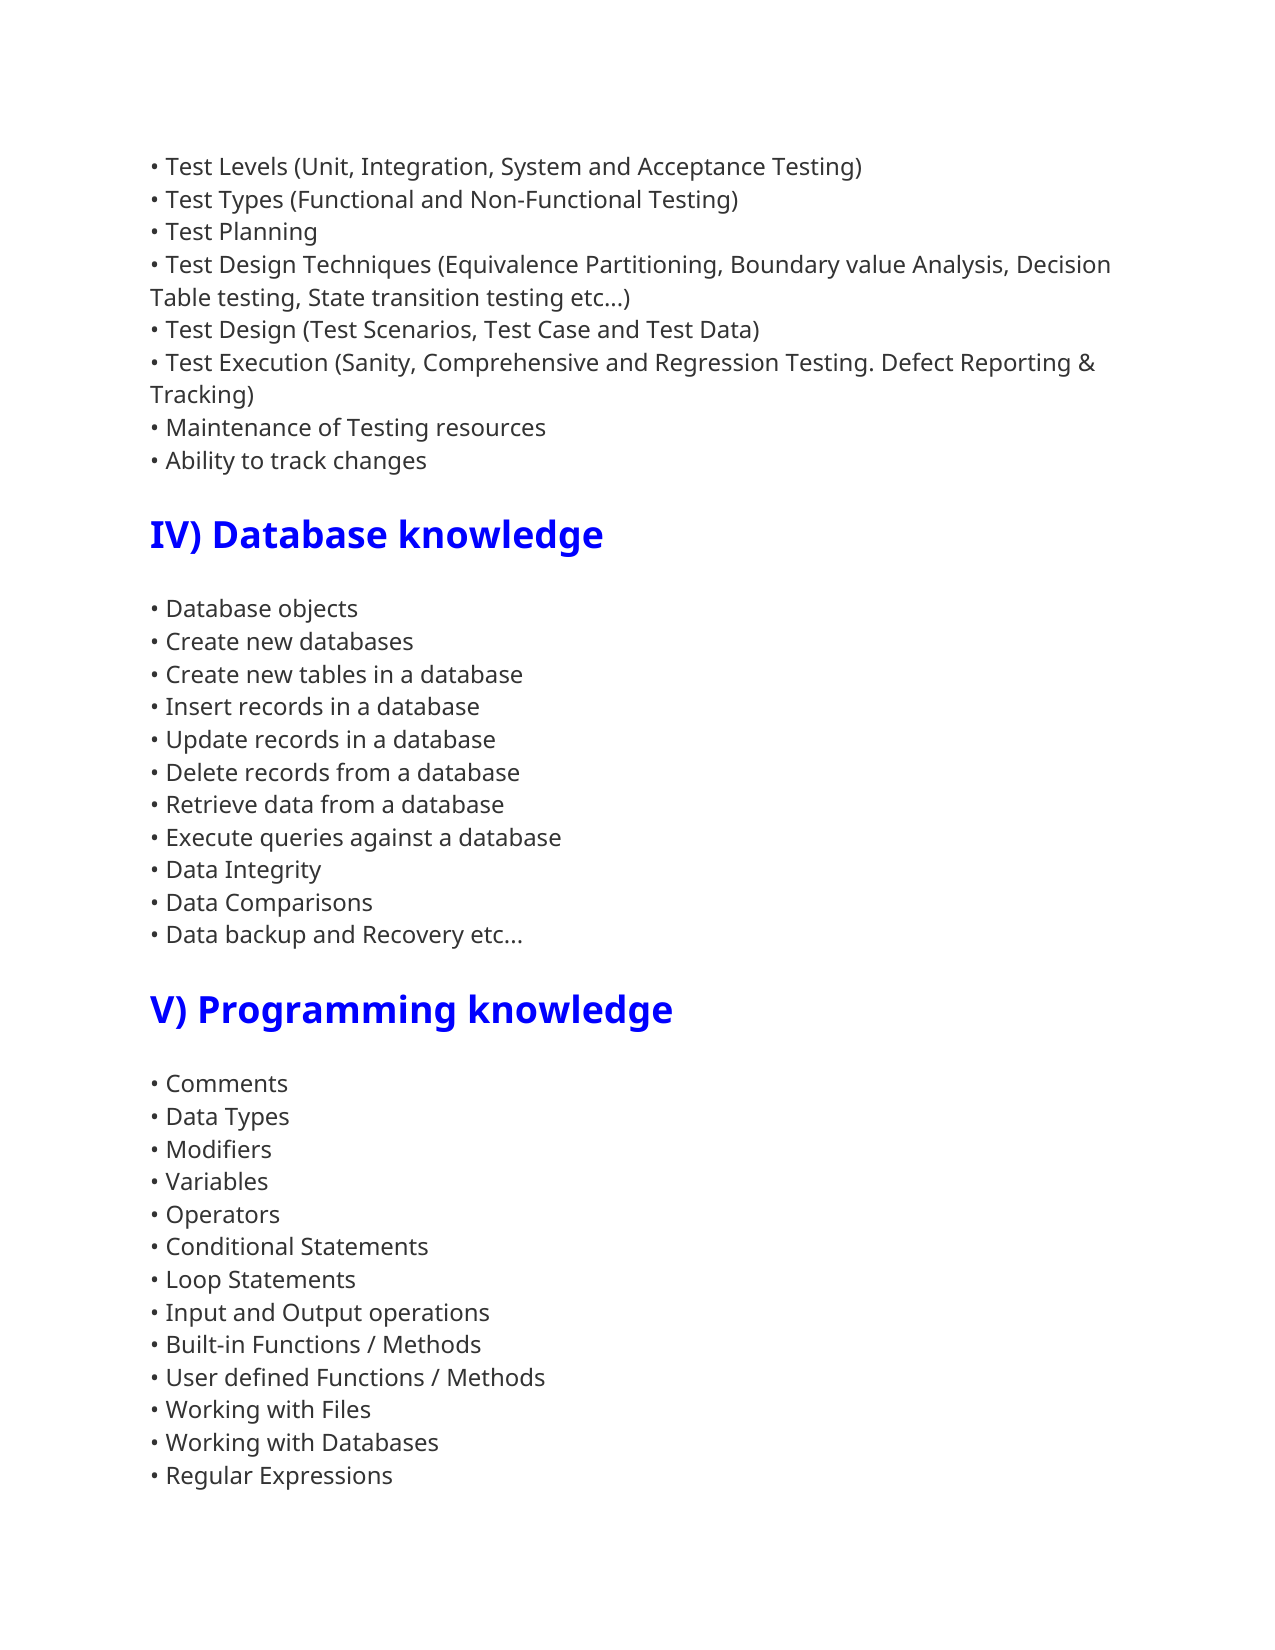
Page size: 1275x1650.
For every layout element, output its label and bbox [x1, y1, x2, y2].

text [150, 150, 1125, 1491]
